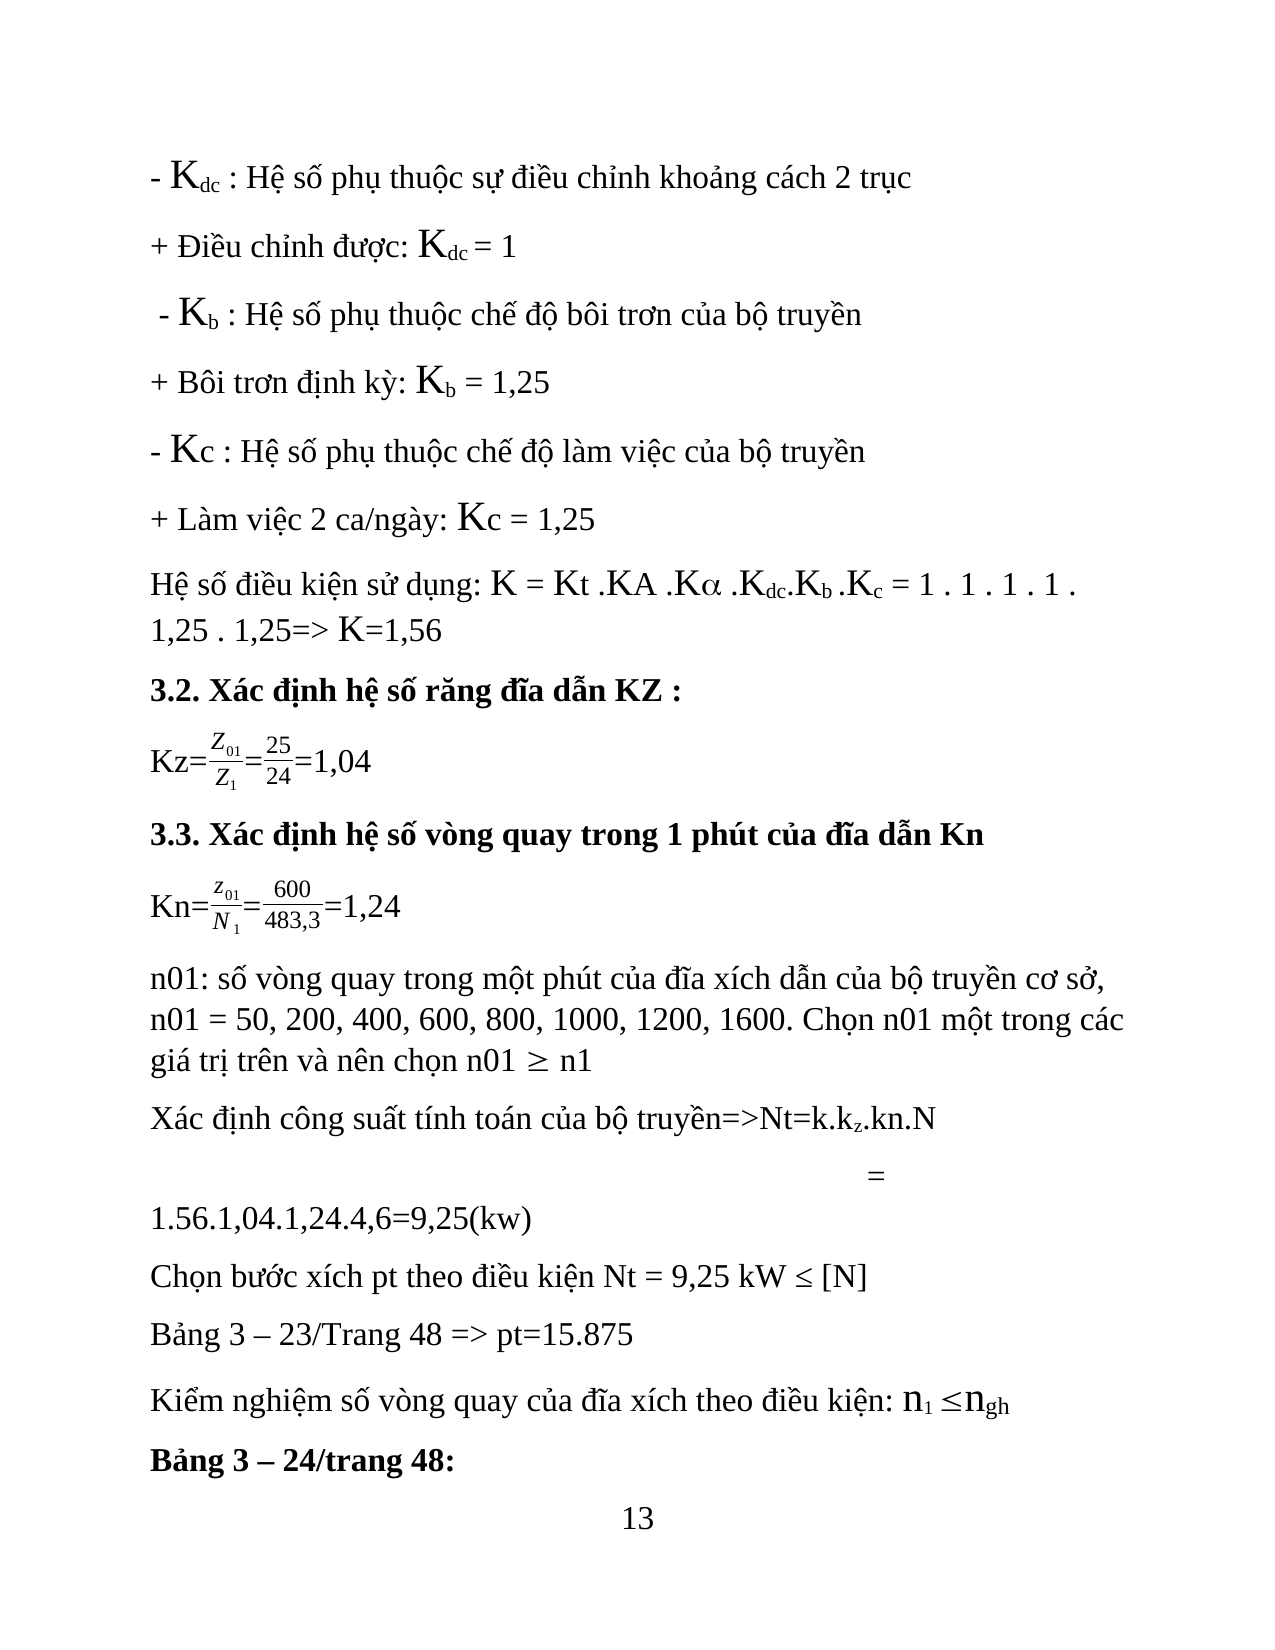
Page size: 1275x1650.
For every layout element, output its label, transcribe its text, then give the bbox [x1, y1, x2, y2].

text Bảng 3 – 24/trang 48: [150, 1440, 1125, 1479]
text Xác định công suất tính toán của bộ truyền=>Nt=k.kz.kn.N [150, 1099, 1125, 1137]
text = 1.56.1,04.1,24.4,6=9,25(kw) [150, 1157, 1125, 1236]
text Kz===1,04 [150, 728, 1125, 794]
text Kn===1,24 [150, 872, 1125, 938]
text Chọn bước xích pt theo điều kiện Nt = 9,25 kW ≤ [N] [150, 1256, 1125, 1294]
text + Làm việc 2 ca/ngày: Kc = 1,25 [150, 492, 1125, 539]
text n01: số vòng quay trong một phút của đĩa xích dẫn của bộ truyền cơ sở, n01 = 50, 200, 400, 600, 800, 1000, 1200, 1600. Chọn n01 một trong các giá trị trên và nên chọn n01 n1 [150, 958, 1125, 1079]
text Kiểm nghiệm số vòng quay của đĩa xích theo điều kiện: n1 ngh [150, 1372, 1125, 1420]
text - Kc : Hệ số phụ thuộc chế độ làm việc của bộ truyền [150, 423, 1125, 471]
text 3.2. Xác định hệ số răng đĩa dẫn KZ : [150, 670, 1125, 708]
text Bảng 3 – 23/Trang 48 => pt=15.875 [150, 1314, 1125, 1352]
text + Bôi trơn định kỳ: Kb = 1,25 [150, 355, 1125, 403]
text Hệ số điều kiện sử dụng: K = Kt .KA .K .Kdc.Kb .Kc = 1 . 1 . 1 . 1 . 1,25 . 1,25=> K=1,56 [150, 560, 1125, 650]
text + Điều chỉnh được: Kdc = 1 [150, 218, 1125, 266]
text 3.3. Xác định hệ số vòng quay trong 1 phút của đĩa dẫn Kn [150, 814, 1125, 852]
text - Kb : Hệ số phụ thuộc chế độ bôi trơn của bộ truyền [150, 287, 1125, 334]
text - Kdc : Hệ số phụ thuộc sự điều chỉnh khoảng cách 2 trục [150, 150, 1125, 198]
